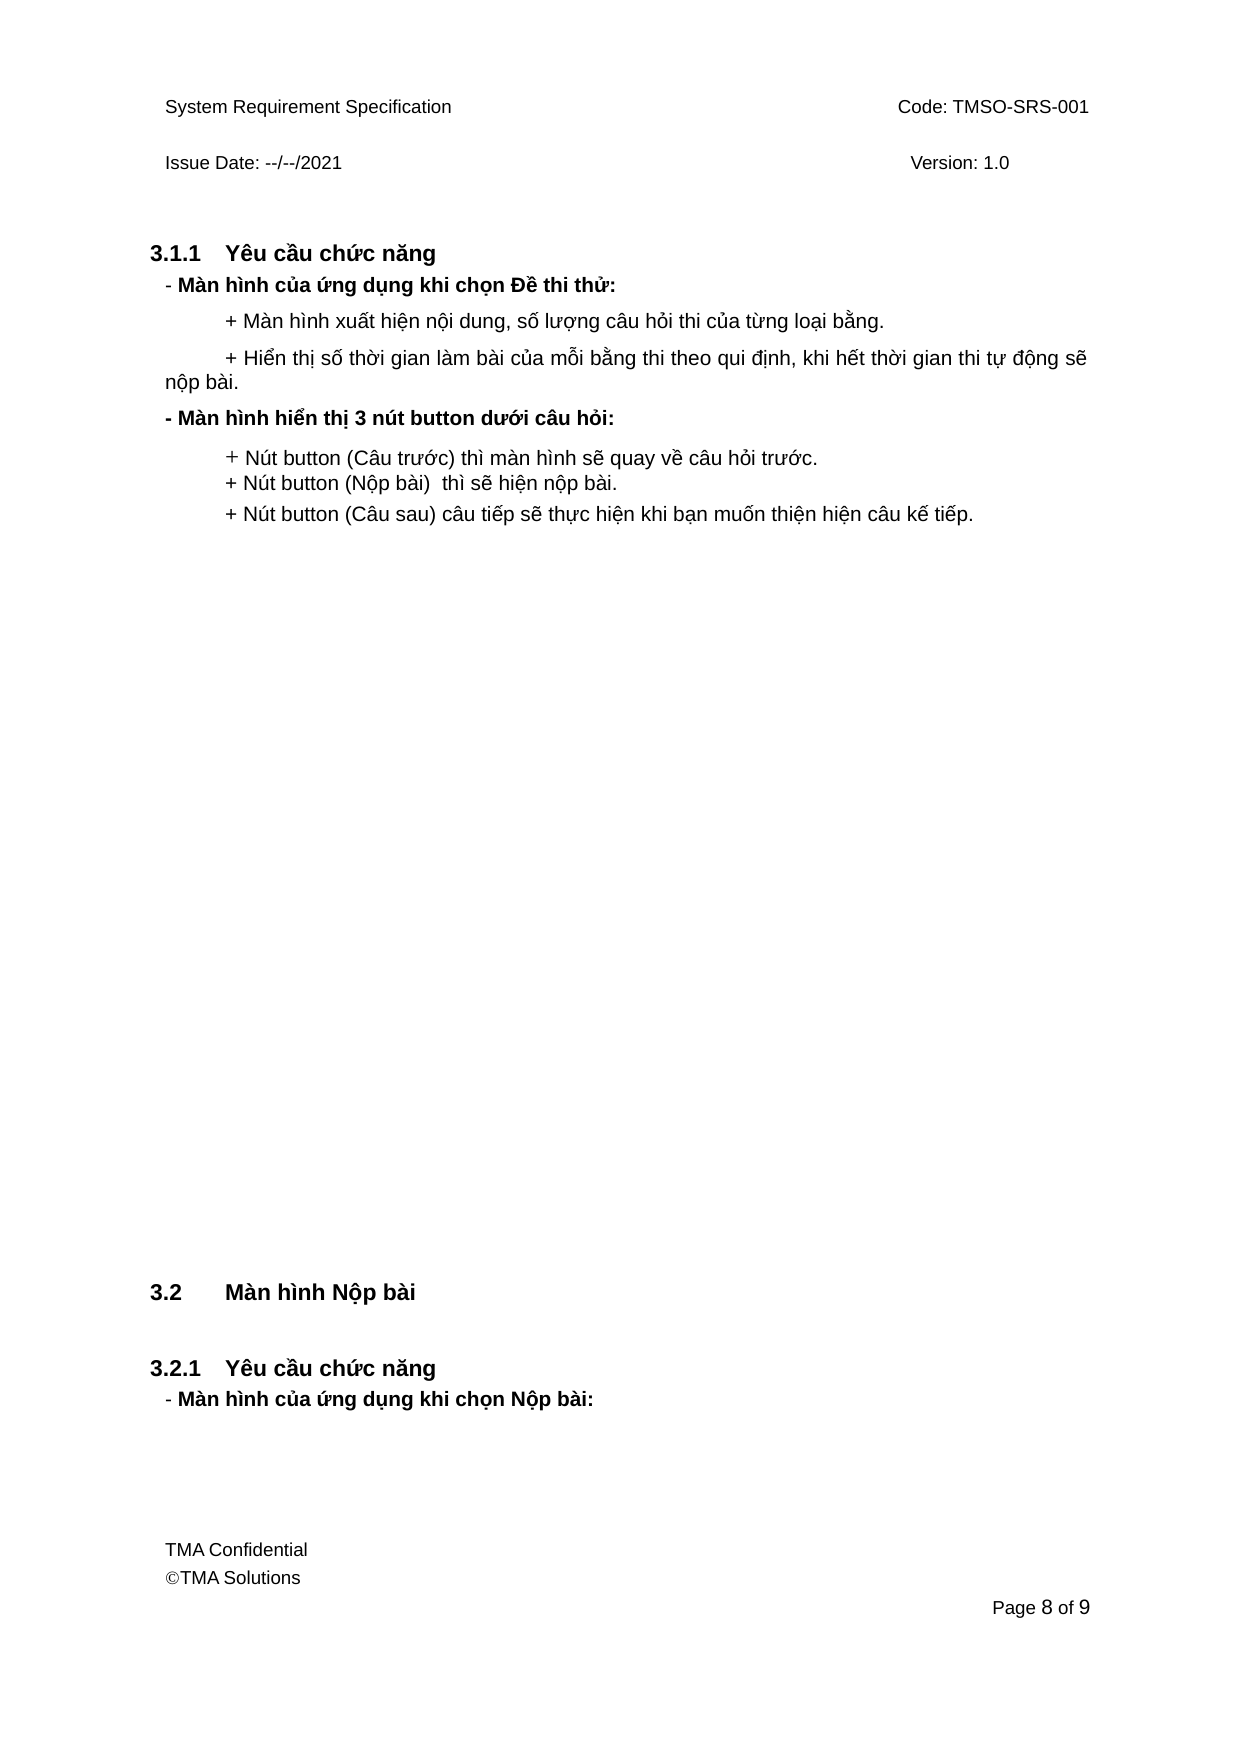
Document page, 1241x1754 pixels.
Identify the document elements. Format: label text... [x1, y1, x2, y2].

text + Nút button (Câu sau) câu tiếp sẽ thực hiện khi bạn muốn thiện hiện câu kế tiếp. [165, 501, 1090, 525]
subtitle Yêu cầu chức năng [150, 1354, 1090, 1381]
text + Hiển thị số thời gian làm bài của mỗi bằng thi theo qui định, khi hết thời gian thi tự động sẽ nộp bài. [165, 346, 1090, 393]
text + Nút button (Nộp bài) thì sẽ hiện nộp bài. [150, 471, 1090, 495]
subtitle Yêu cầu chức năng [150, 240, 1090, 266]
text + Nút button (Câu trước) thì màn hình sẽ quay về câu hỏi trước. [150, 442, 1090, 471]
text + Màn hình xuất hiện nội dung, số lượng câu hỏi thi của từng loại bằng. [165, 309, 1090, 333]
text - Màn hình của ứng dụng khi chọn Đề thi thử: [165, 273, 1090, 297]
subtitle Màn hình Nộp bài [150, 1279, 1090, 1306]
text - Màn hình của ứng dụng khi chọn Nộp bài: [165, 1387, 1090, 1411]
text - Màn hình hiển thị 3 nút button dưới câu hỏi: [165, 406, 1090, 430]
